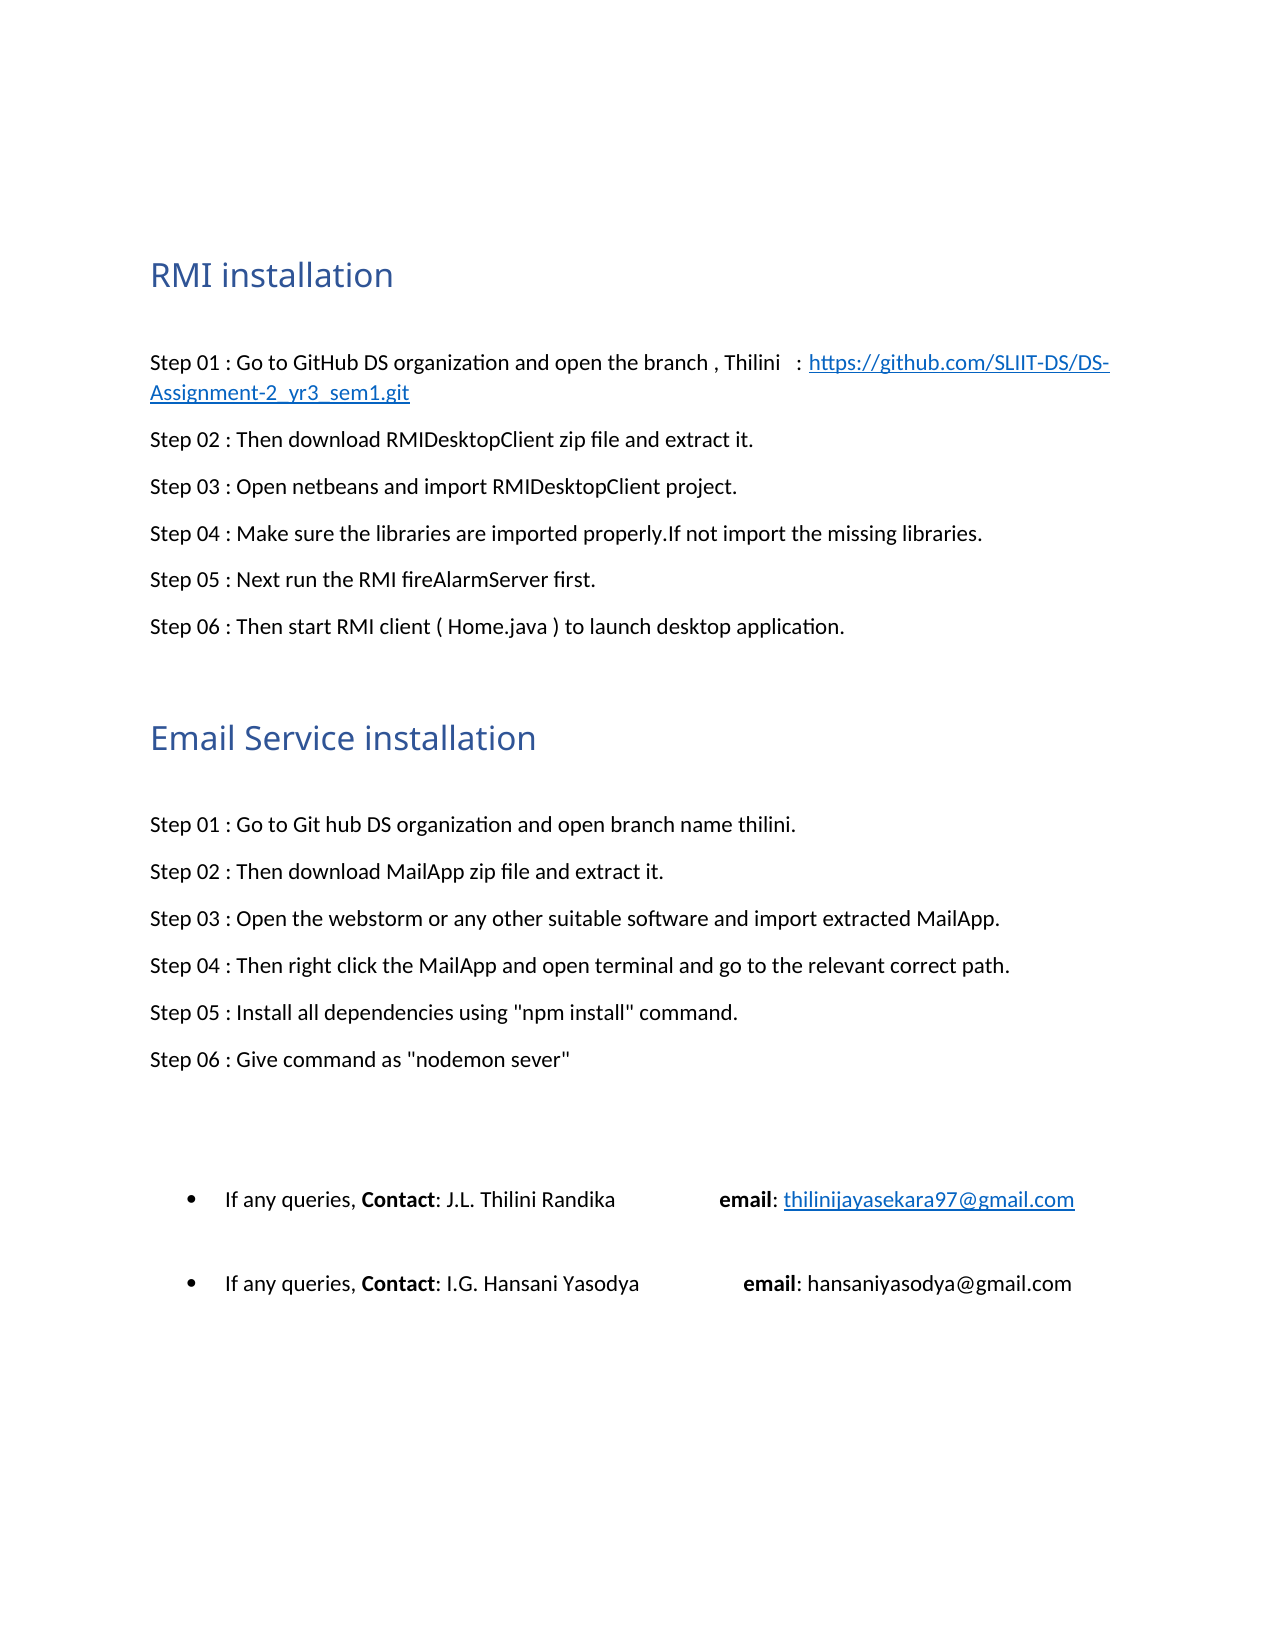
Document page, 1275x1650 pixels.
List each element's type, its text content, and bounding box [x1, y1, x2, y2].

text Step 06 : Give command as "nodemon sever" [150, 1045, 1125, 1073]
text Step 06 : Then start RMI client ( Home.java ) to launch desktop application. [150, 612, 1125, 641]
text Step 04 : Then right click the MailApp and open terminal and go to the relevant correct path. [150, 951, 1125, 979]
text Step 03 : Open the webstorm or any other suitable software and import extracted MailApp. [150, 904, 1125, 932]
text Step 01 : Go to GitHub DS organization and open the branch , Thilini : https://github.com/SLIIT-DS/DS-Assignment-2_yr3_sem1.git [150, 348, 1125, 406]
text Step 01 : Go to Git hub DS organization and open branch name thilini. [150, 810, 1125, 838]
text Step 05 : Install all dependencies using "npm install" command. [150, 998, 1125, 1026]
list If any queries, Contact: J.L. Thilini Randika email: thilinijayasekara97@gmail.com [187, 1185, 1125, 1213]
subtitle RMI installation [150, 252, 1125, 297]
text Step 05 : Next run the RMI fireAlarmServer first. [150, 566, 1125, 594]
text Step 02 : Then download MailApp zip file and extract it. [150, 857, 1125, 885]
list If any queries, Contact: I.G. Hansani Yasodya email: hansaniyasodya@gmail.com [187, 1269, 1125, 1297]
text Step 02 : Then download RMIDesktopClient zip file and extract it. [150, 425, 1125, 453]
subtitle Email Service installation [150, 714, 1125, 760]
text Step 03 : Open netbeans and import RMIDesktopClient project. [150, 472, 1125, 500]
text Step 04 : Make sure the libraries are imported properly.If not import the missing libraries. [150, 519, 1125, 547]
